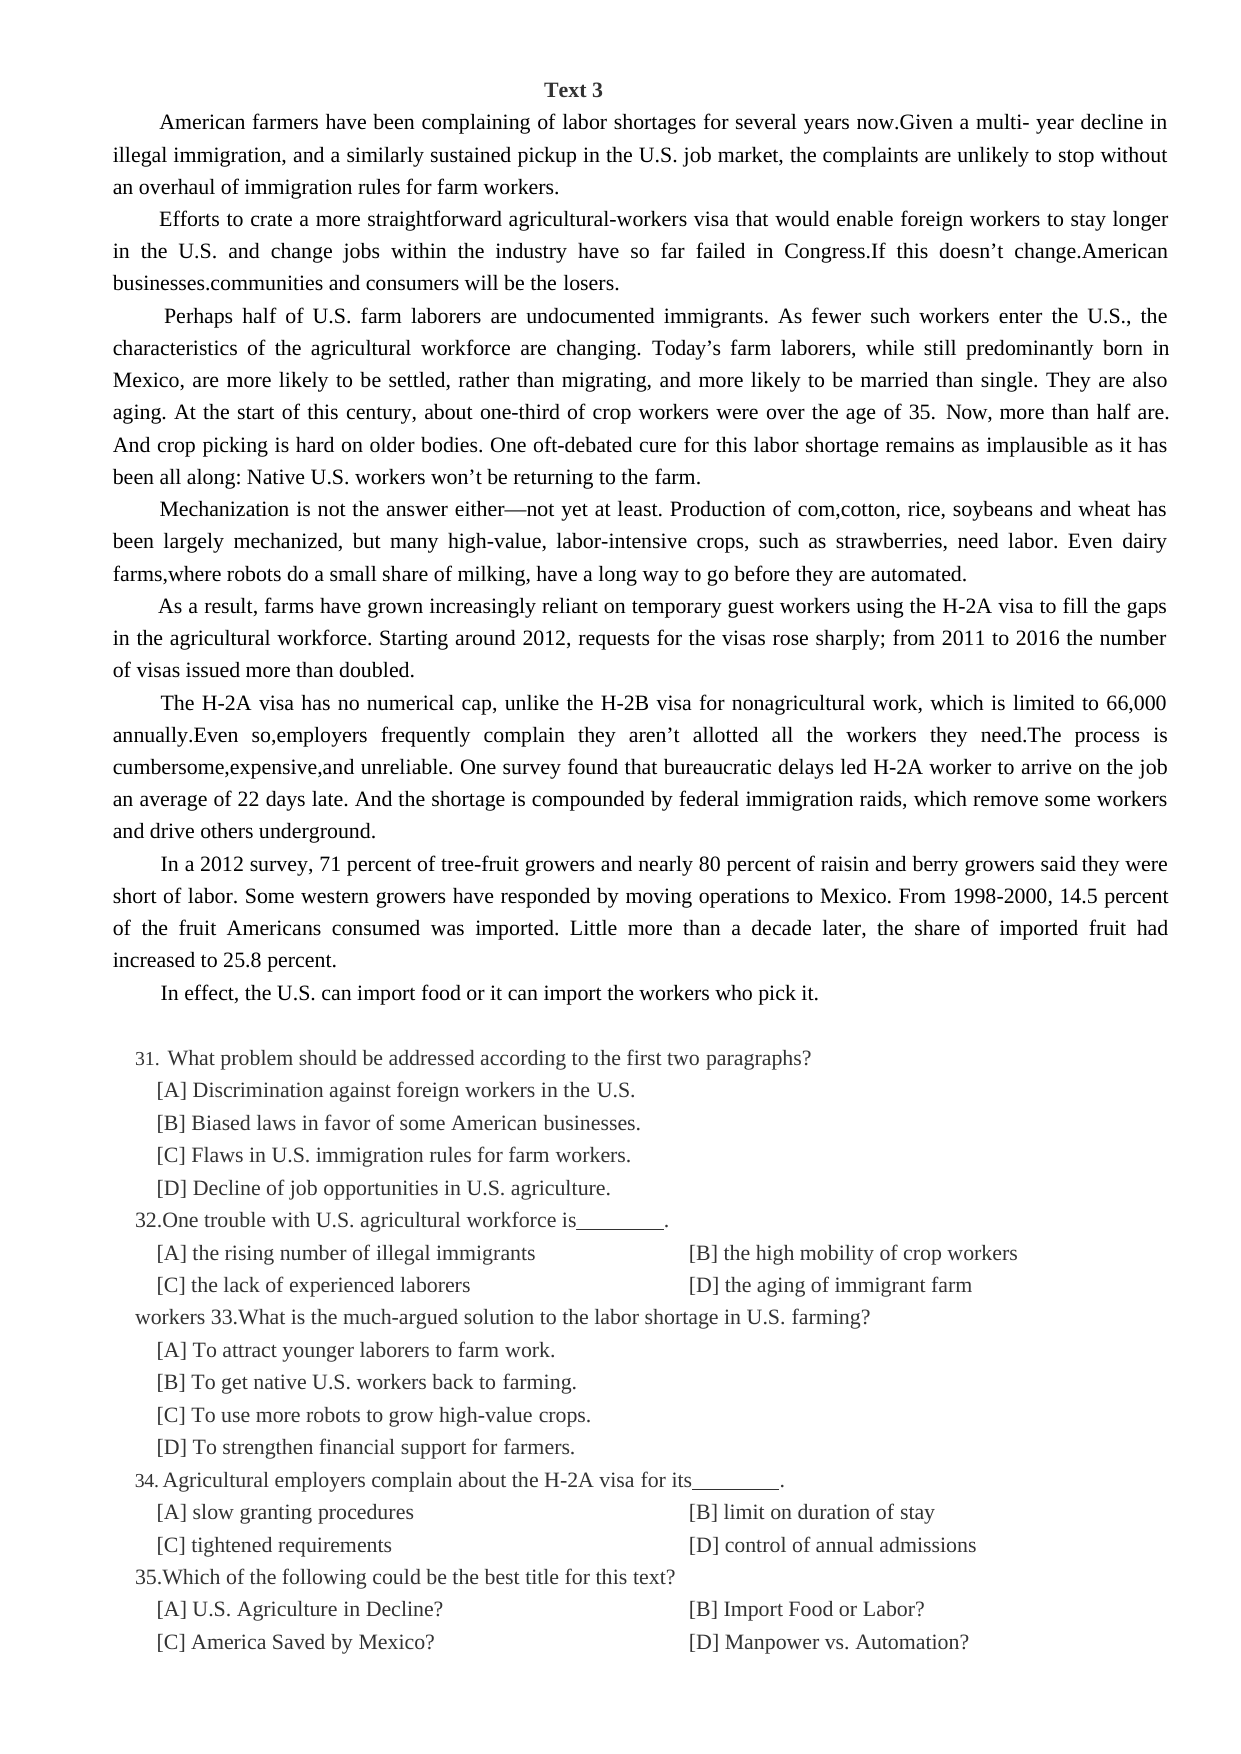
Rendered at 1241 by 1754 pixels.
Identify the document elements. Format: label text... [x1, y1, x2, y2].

text In a 2012 survey, 71 percent of tree-fruit growers and nearly 80 percent of raisin and berry growers said they were short of labor. Some western growers have responded by moving operations to Mexico. From 1998-2000, 14.5 percent of the fruit Americans consumed was imported. Little more than a decade later, the share of imported fruit had increased to 25.8 percent. [113, 851, 1170, 973]
list Flaws in U.S. immigration rules for farm workers. [156, 1142, 1188, 1168]
list To get native U.S. workers back to farming. [156, 1369, 1188, 1394]
text Efforts to crate a more straightforward agricultural-workers visa that would enable foreign workers to stay longer in the U.S. and change jobs within the industry have so far failed in Congress.If this doesn’t change.American businesses.communities and consumers will be the losers. [113, 206, 1170, 296]
text In effect, the U.S. can import food or it can import the workers who pick it. [160, 980, 1188, 1005]
text [C] the lack of experienced laborers [D] the aging of immigrant farm workers 33.What is the much-argued solution to the labor shortage in U.S. farming? [135, 1272, 1048, 1329]
text As a result, farms have grown increasingly reliant on temporary guest workers using the H-2A visa to fill the gaps in the agricultural workforce. Starting around 2012, requests for the visas rose sharply; from 2011 to 2016 the number of visas issued more than doubled. [113, 593, 1169, 682]
text Mechanization is not the answer either—not yet at least. Production of com,cotton, rice, soybeans and wheat has been largely mechanized, but many high-value, labor-intensive crops, such as strawberries, need labor. Even dairy farms,where robots do a small share of milking, have a long way to go before they are automated. [113, 496, 1169, 586]
list slow granting procedures [B] limit on duration of stay [156, 1499, 1188, 1524]
text [A] U.S. Agriculture in Decline? [B] Import Food or Labor? [156, 1596, 1188, 1622]
list Discrimination against foreign workers in the U.S. [156, 1077, 1188, 1103]
list To attract younger laborers to farm work. [156, 1337, 1188, 1362]
list What problem should be addressed according to the first two paragraphs? [135, 1045, 1188, 1070]
list Biased laws in favor of some American businesses. [156, 1110, 1188, 1135]
list Agricultural employers complain about the H-2A visa for its . [134, 1467, 1188, 1492]
text American farmers have been complaining of labor shortages for several years now.Given a multi- year decline in illegal immigration, and a similarly sustained pickup in the U.S. job market, the complaints are unlikely to stop without an overhaul of immigration rules for farm workers. [113, 109, 1169, 199]
subtitle Text 3 [544, 77, 1188, 102]
text [C] America Saved by Mexico? [D] Manpower vs. Automation? [156, 1629, 1188, 1654]
list Decline of job opportunities in U.S. agriculture. 32.One trouble with U.S. agricultural workforce is . [135, 1175, 669, 1232]
text Perhaps half of U.S. farm laborers are undocumented immigrants. As fewer such workers enter the U.S., the characteristics of the agricultural workforce are changing. Today’s farm laborers, while still predominantly born in Mexico, are more likely to be settled, rather than migrating, and more likely to be married than single. They are also aging. At the start of this century, about one-third of crop workers were over the age of 35. Now, more than half are. And crop picking is hard on older bodies. One oft-debated cure for this labor shortage remains as implausible as it has been all along: Native U.S. workers won’t be returning to the farm. [113, 303, 1170, 489]
list To use more robots to grow high-value crops. [156, 1402, 1188, 1427]
text The H-2A visa has no numerical cap, unlike the H-2B visa for nonagricultural work, which is limited to 66,000 annually.Even so,employers frequently complain they aren’t allotted all the workers they need.The process is cumbersome,expensive,and unreliable. One survey found that bureaucratic delays led H-2A worker to arrive on the job an average of 22 days late. And the shortage is compounded by federal immigration raids, which remove some workers and drive others underground. [113, 689, 1169, 843]
text [C] tightened requirements [D] control of annual admissions 35.Which of the following could be the best title for this text? [135, 1532, 977, 1589]
text [A] the rising number of illegal immigrants [B] the high mobility of crop workers [156, 1239, 1188, 1265]
list To strengthen financial support for farmers. [156, 1434, 1188, 1459]
